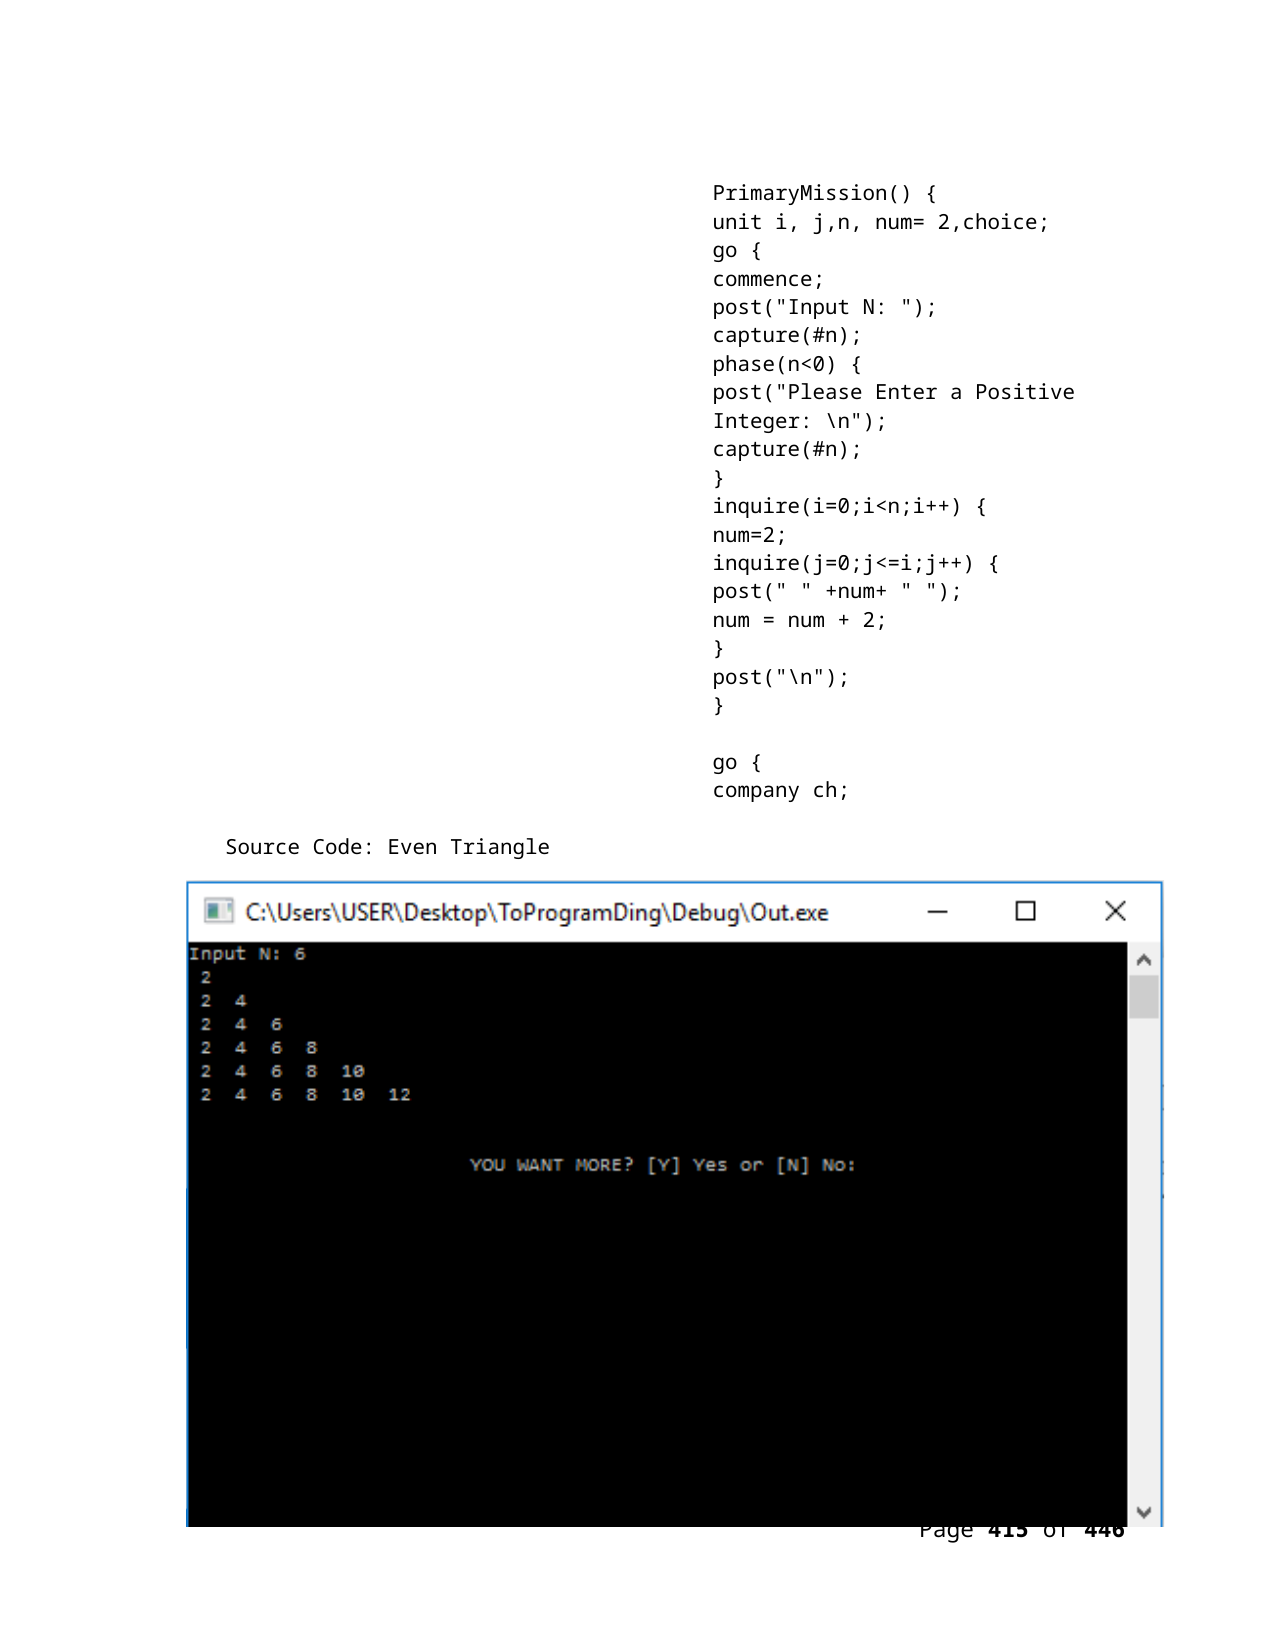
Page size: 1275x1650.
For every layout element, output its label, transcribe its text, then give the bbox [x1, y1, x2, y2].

text } [712, 633, 1125, 662]
picture [186, 880, 1165, 1527]
text inquire(j=0;j<=i;j++) { [712, 548, 1125, 577]
text num=2; [712, 520, 1125, 548]
text Source Code: Even Triangle [225, 832, 637, 861]
text company ch; [712, 776, 1125, 804]
text post("Please Enter a Positive Integer: \n"); [712, 377, 1125, 434]
text go { [712, 747, 1125, 776]
text } [712, 690, 1125, 719]
text PrimaryMission() { [712, 178, 1125, 207]
text phase(n<0) { [712, 349, 1125, 377]
text inquire(i=0;i<n;i++) { [712, 491, 1125, 520]
text commence; [712, 264, 1125, 292]
text go { [712, 235, 1125, 264]
text capture(#n); [712, 434, 1125, 463]
text capture(#n); [712, 321, 1125, 349]
text post("\n"); [712, 662, 1125, 690]
text post(" " +num+ " "); [712, 577, 1125, 605]
text } [712, 463, 1125, 491]
text unit i, j,n, num= 2,choice; [712, 207, 1125, 235]
text num = num + 2; [712, 605, 1125, 633]
text post("Input N: "); [712, 292, 1125, 321]
